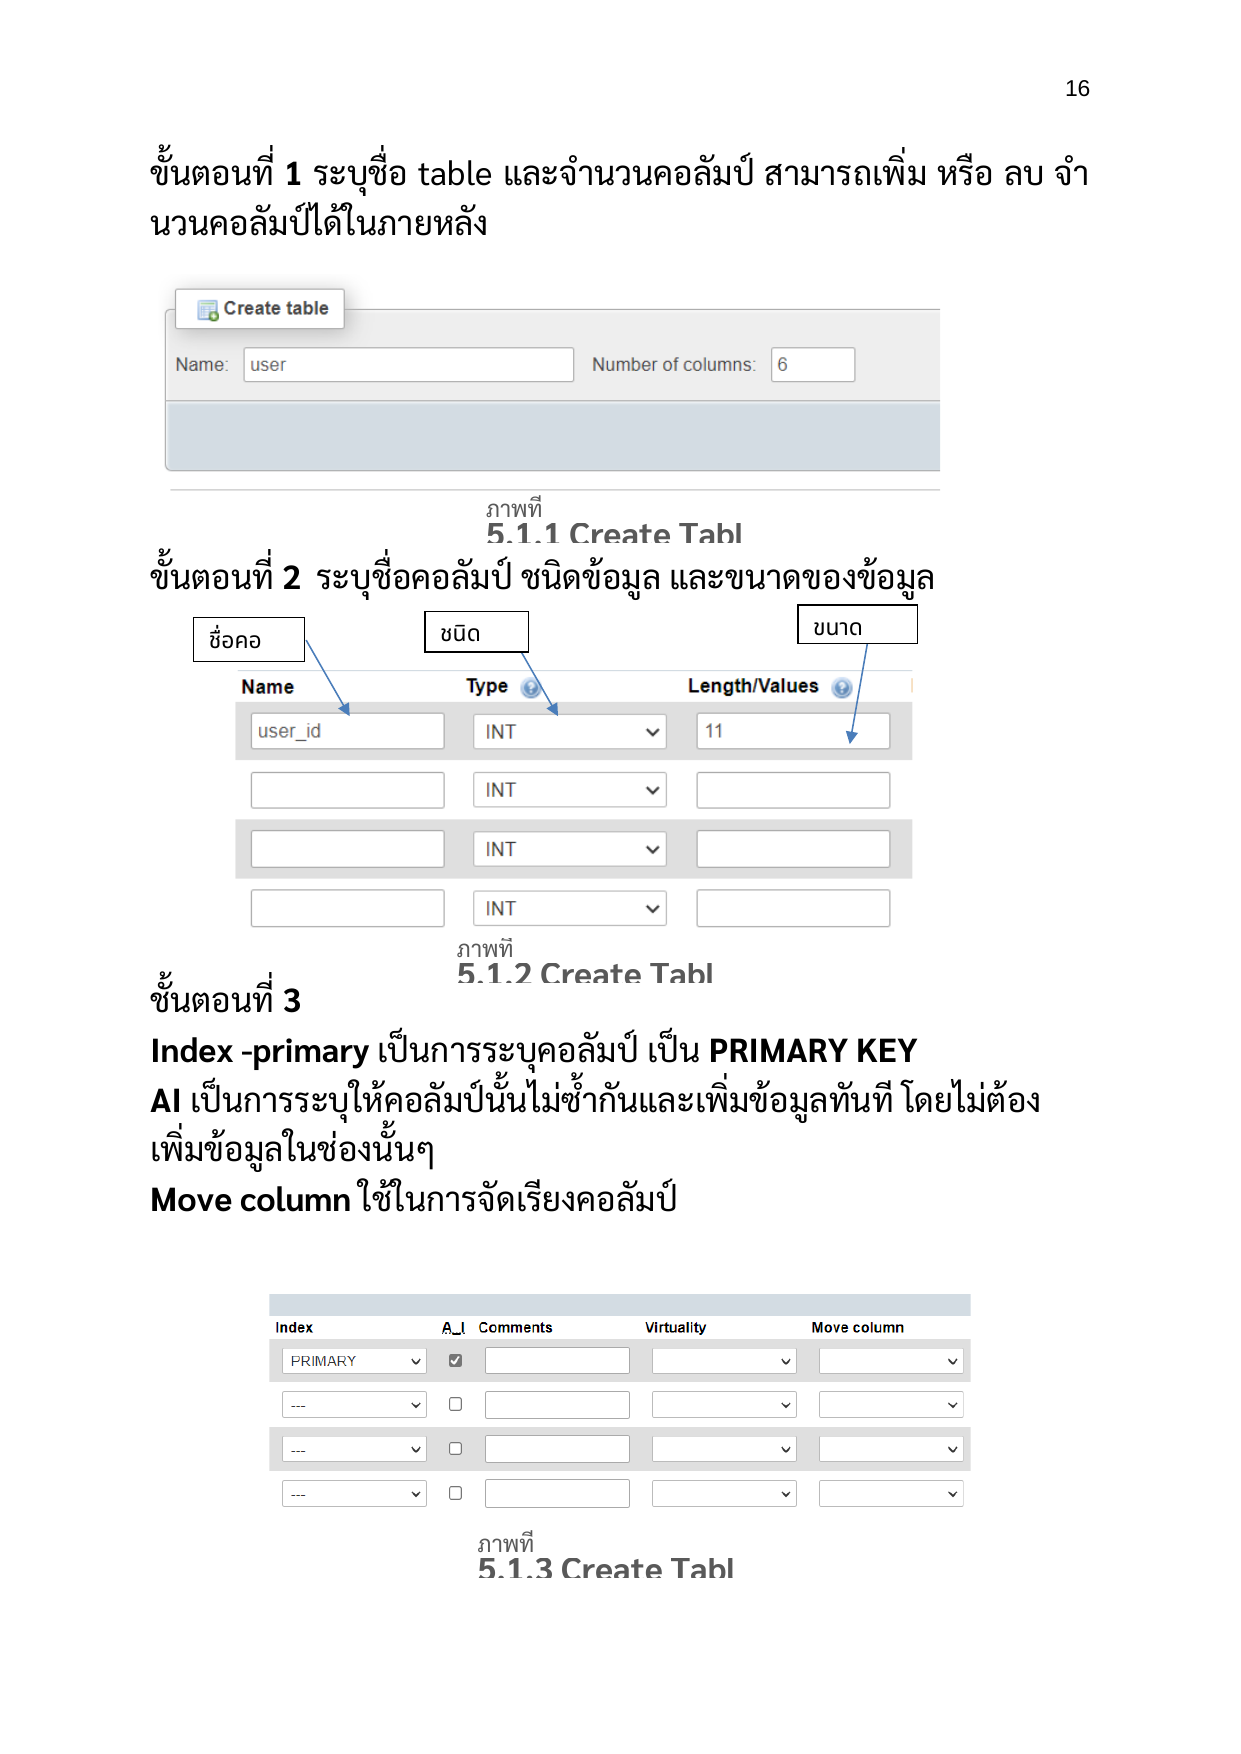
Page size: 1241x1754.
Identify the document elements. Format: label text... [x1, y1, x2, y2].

text ชั้นตอนที่ 3 [150, 977, 1090, 1020]
text ขั้นตอนที่ 2 ระบุชื่อคอลัมป์ ชนิดข้อมูล และขนาดของข้อมูล [150, 554, 1090, 597]
picture [269, 1293, 971, 1516]
text Move column ใช้ในการจัดเรียงคอลัมป์ [150, 1176, 1090, 1219]
picture [157, 274, 941, 495]
text AI เป็นการระบุให้คอลัมป์นั้นไม่ซ้ำกันและเพิ่มข้อมูลทันที โดยไม่ต้องเพิ่มข้อมูลในช่องนั้นๆ [150, 1076, 1090, 1169]
picture [232, 670, 913, 938]
text ขั้นตอนที่ 1 ระบุชื่อ table และจำนวนคอลัมป์ สามารถเพิ่ม หรือ ลบ จำนวนคอลัมป์ได้ในภายหลัง [150, 150, 1090, 243]
text Index -primary เป็นการระบุคอลัมป์ เป็น PRIMARY KEY [150, 1027, 1090, 1070]
